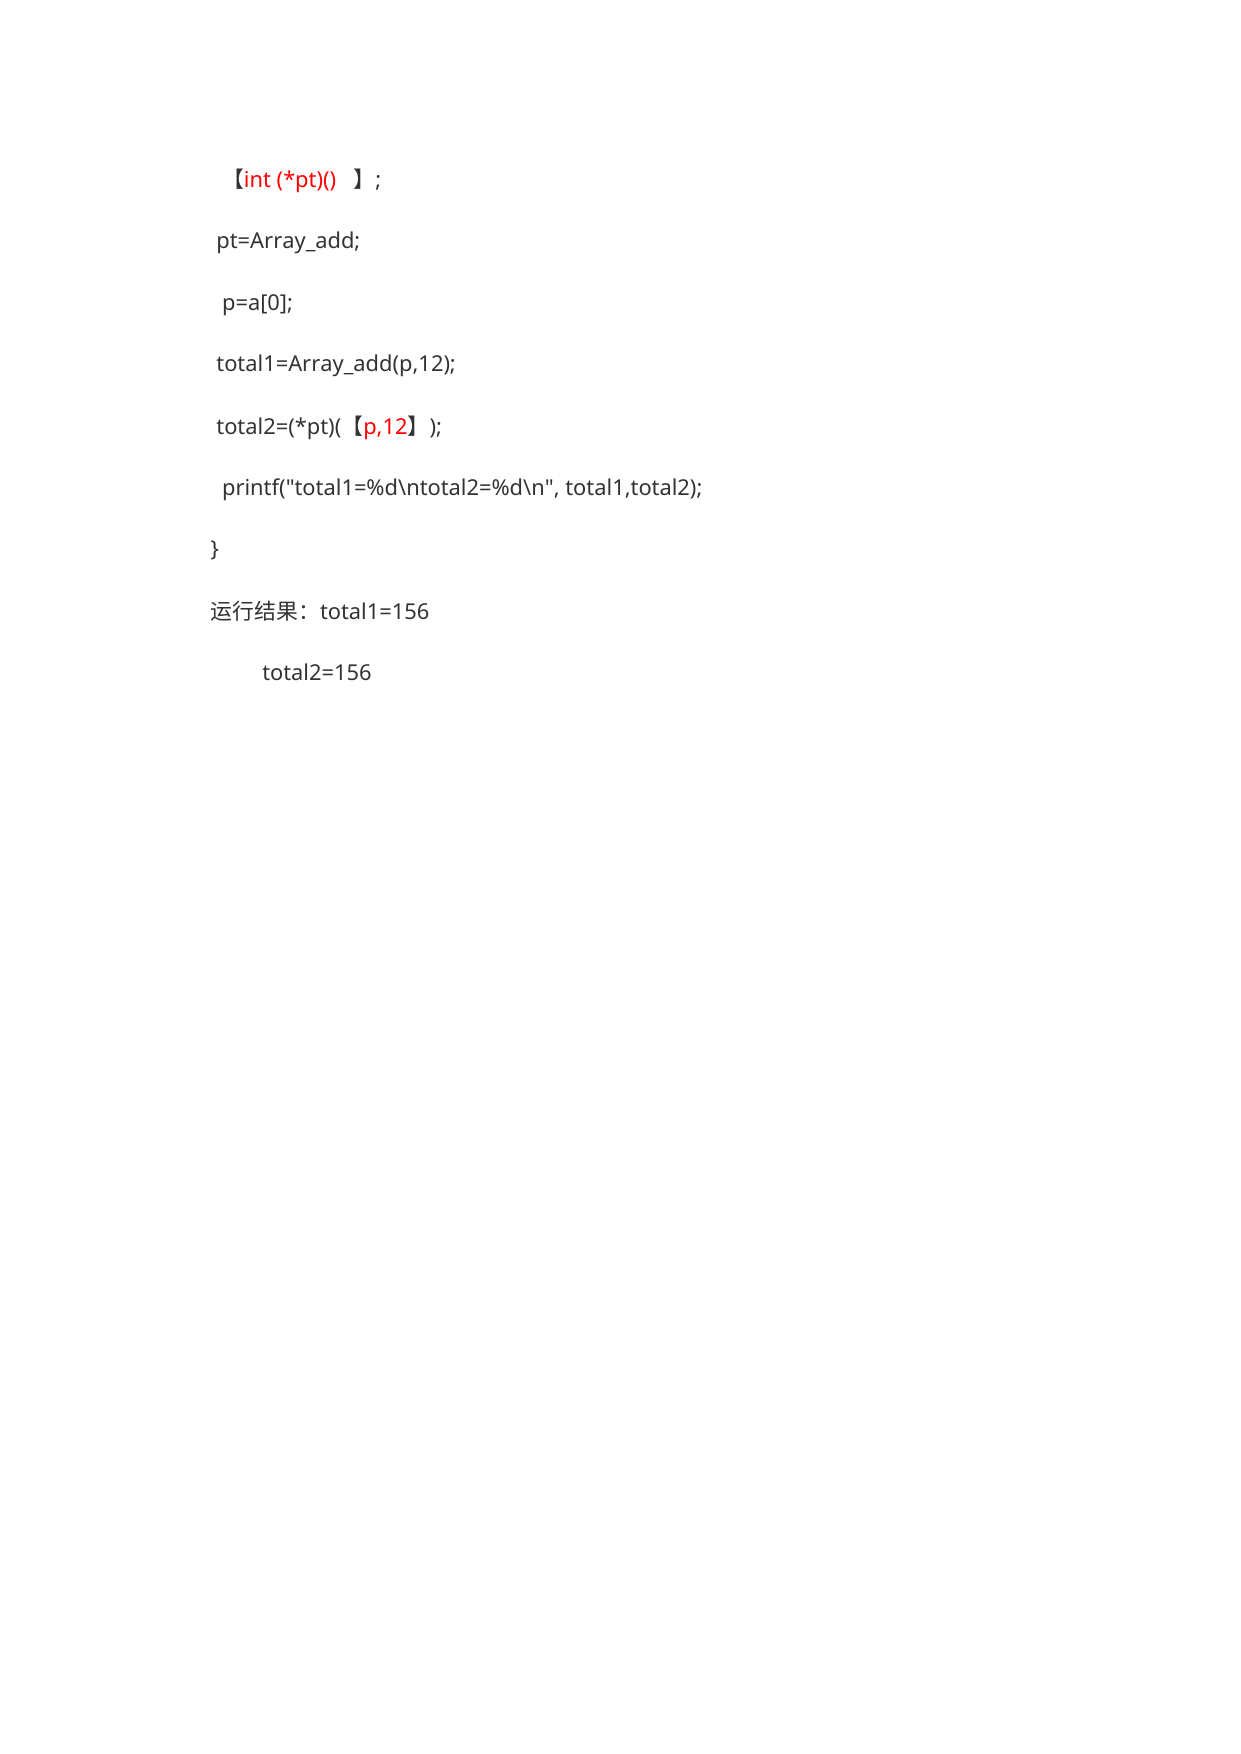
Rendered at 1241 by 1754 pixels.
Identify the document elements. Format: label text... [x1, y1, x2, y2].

text 【int (*pt)() 】; [187, 162, 1053, 194]
text pt=Array_add; [187, 224, 1053, 256]
text printf("total1=%d\ntotal2=%d\n", total1,total2); [187, 470, 1053, 503]
text total1=Array_add(p,12); [187, 347, 1053, 379]
text 运行结果：total1=156 [187, 594, 1053, 626]
text total2=156 [187, 655, 1053, 688]
text p=a[0]; [187, 285, 1053, 318]
text } [187, 532, 1053, 564]
text total2=(*pt)(【p,12】); [187, 409, 1053, 441]
